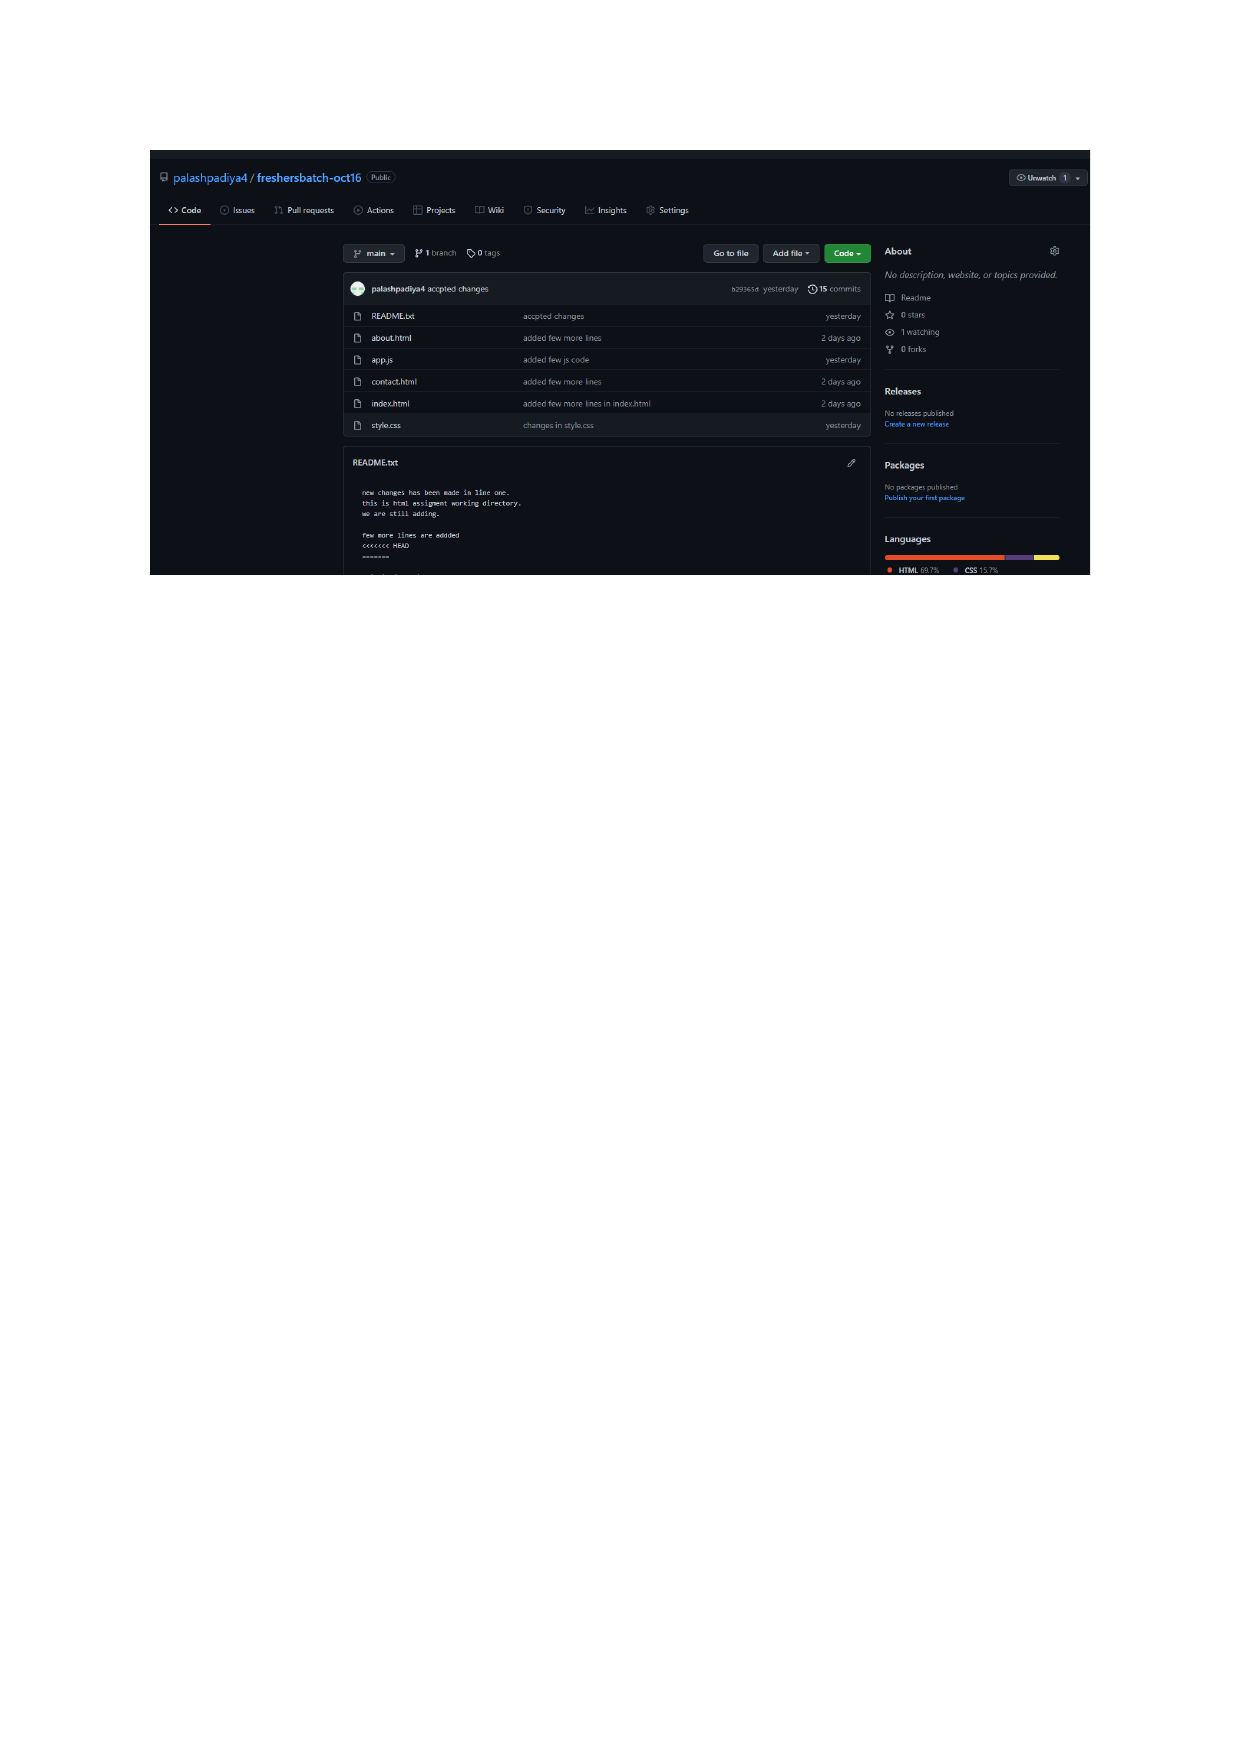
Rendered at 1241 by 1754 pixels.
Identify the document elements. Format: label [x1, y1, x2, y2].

picture [150, 150, 1091, 575]
